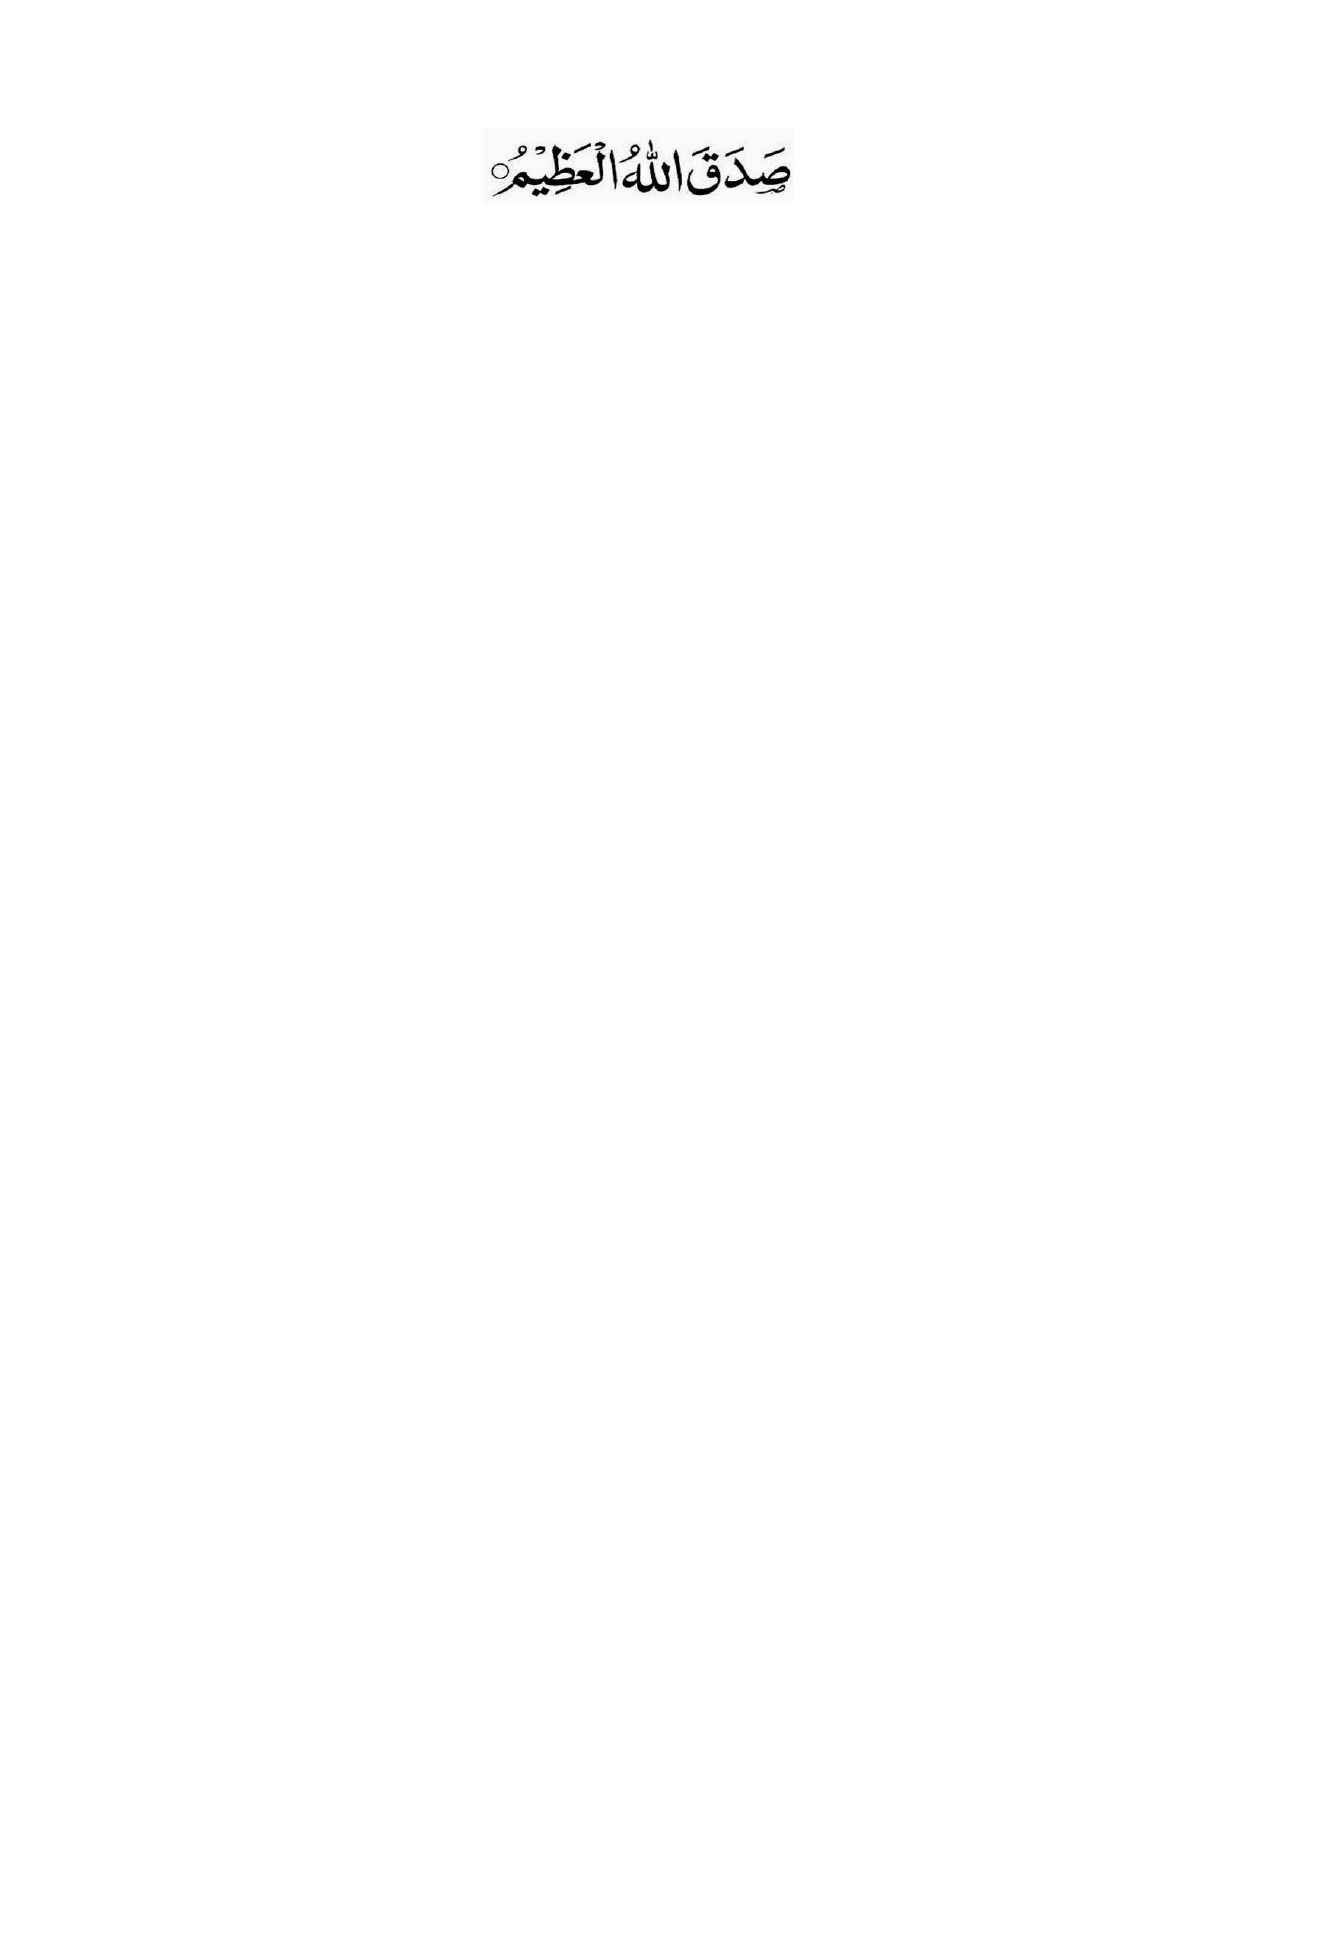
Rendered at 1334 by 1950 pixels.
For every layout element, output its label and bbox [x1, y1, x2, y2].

picture [482, 128, 794, 204]
